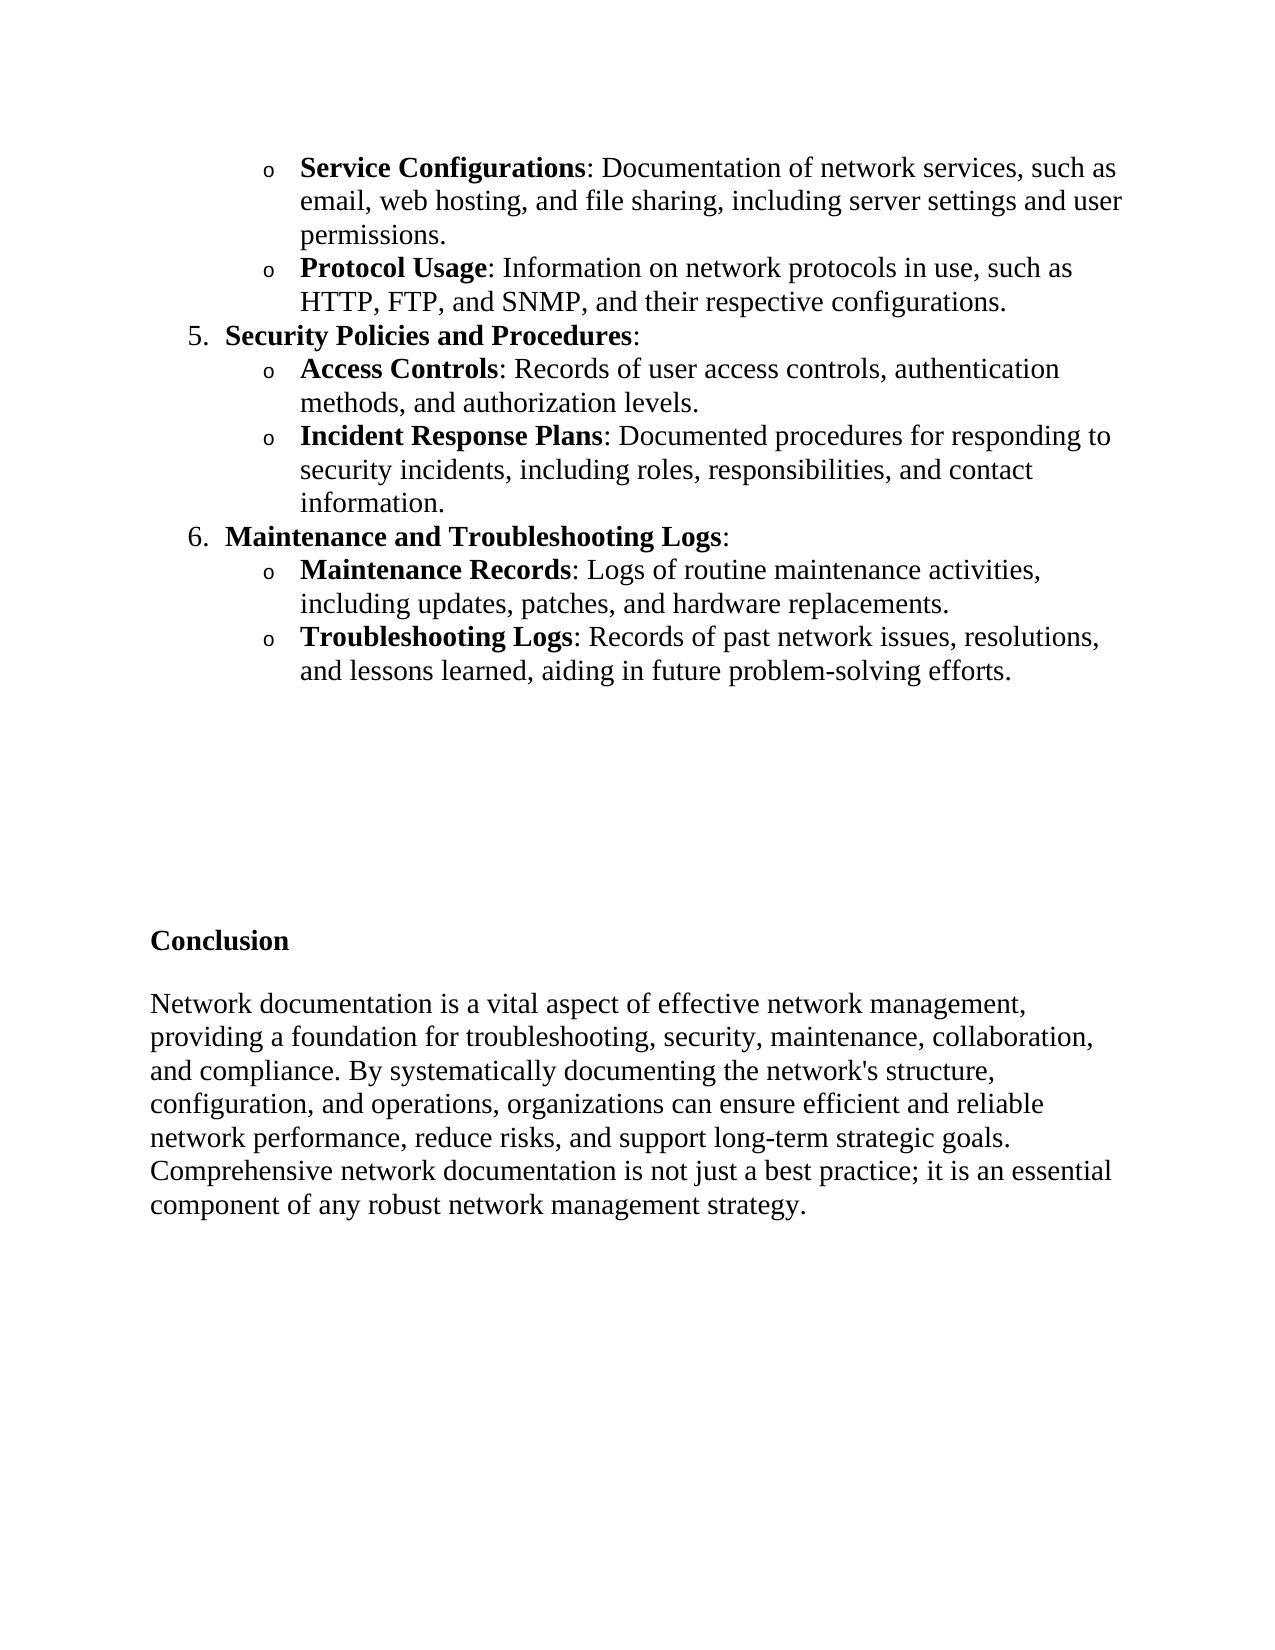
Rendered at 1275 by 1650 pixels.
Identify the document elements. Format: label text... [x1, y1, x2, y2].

list Incident Response Plans: Documented procedures for responding to security incidents, including roles, responsibilities, and contact information. [262, 418, 1125, 519]
list Service Configurations: Documentation of network services, such as email, web hosting, and file sharing, including server settings and user permissions. [262, 150, 1125, 251]
list Maintenance and Troubleshooting Logs: [187, 519, 1125, 552]
list Security Policies and Procedures: [187, 318, 1125, 351]
list Protocol Usage: Information on network protocols in use, such as HTTP, FTP, and SNMP, and their respective configurations. [262, 251, 1125, 318]
list Access Controls: Records of user access controls, authentication methods, and authorization levels. [262, 351, 1125, 418]
text Conclusion [150, 923, 1125, 957]
list Maintenance Records: Logs of routine maintenance activities, including updates, patches, and hardware replacements. [262, 552, 1125, 619]
text Network documentation is a vital aspect of effective network management, providing a foundation for troubleshooting, security, maintenance, collaboration, and compliance. By systematically documenting the network's structure, configuration, and operations, organizations can ensure efficient and reliable network performance, reduce risks, and support long-term strategic goals. Comprehensive network documentation is not just a best practice; it is an essential component of any robust network management strategy. [150, 986, 1125, 1221]
list Troubleshooting Logs: Records of past network issues, resolutions, and lessons learned, aiding in future problem-solving efforts. [262, 619, 1125, 687]
